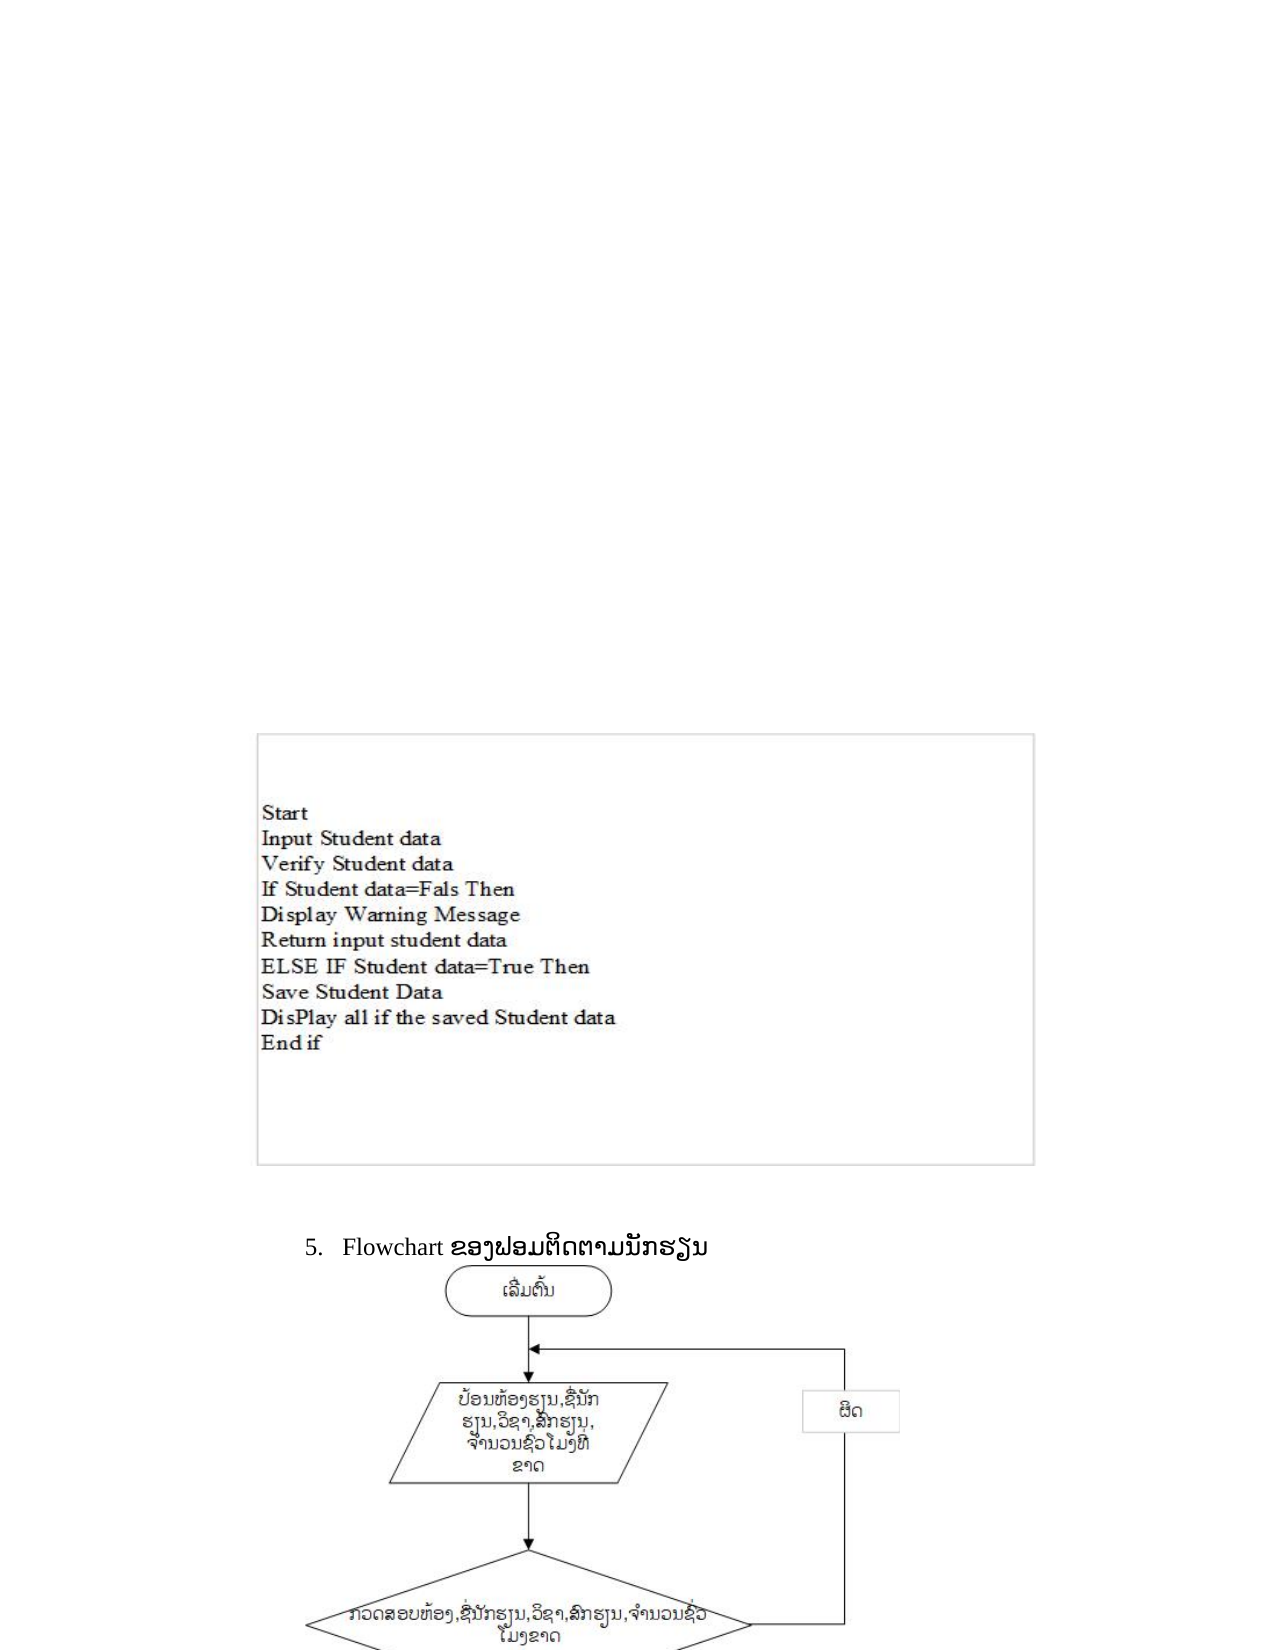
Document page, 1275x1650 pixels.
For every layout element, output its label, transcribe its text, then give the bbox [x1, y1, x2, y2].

picture [248, 733, 1036, 1166]
list Flowchart ຂອງຟອມຕິດຕາມນັກຮຽນ [304, 1232, 1125, 1261]
picture [304, 1264, 900, 1650]
